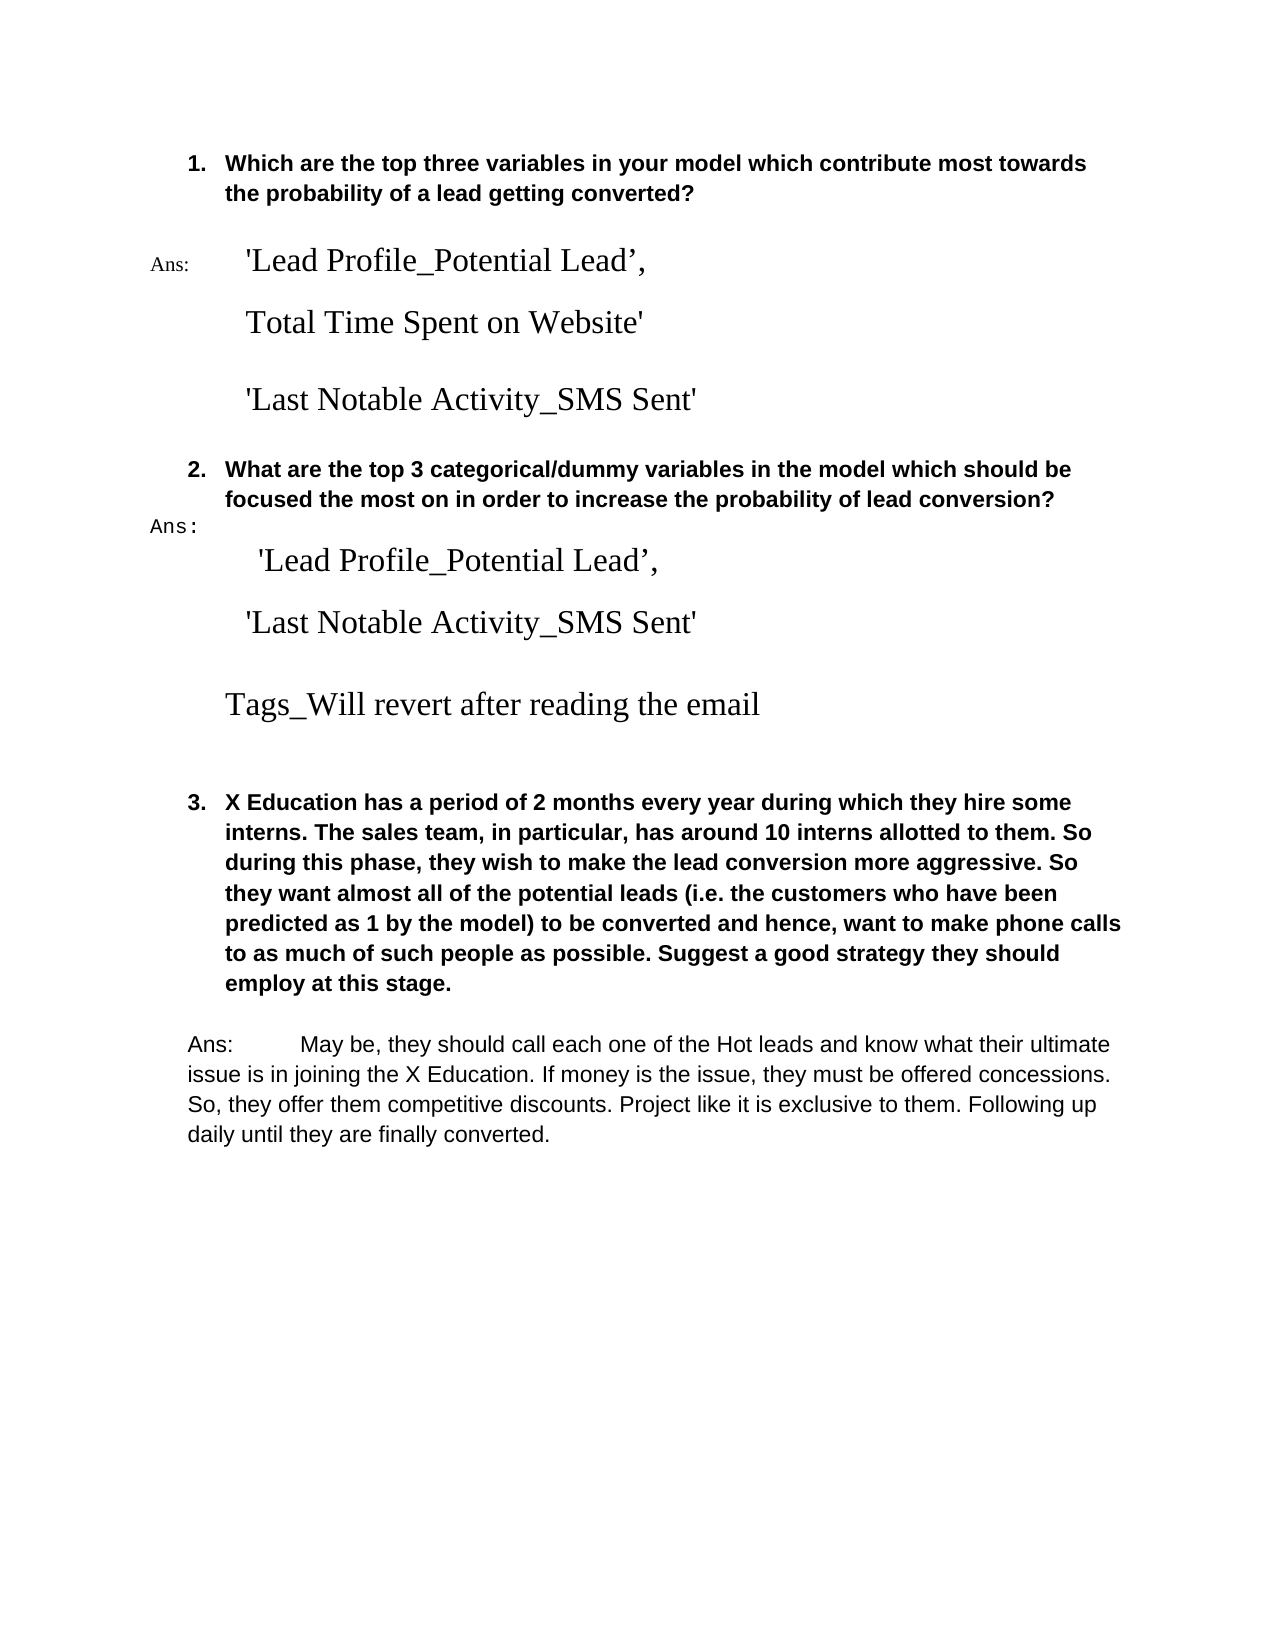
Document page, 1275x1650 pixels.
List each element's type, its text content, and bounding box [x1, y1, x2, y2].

text Ans: [150, 516, 1125, 540]
text Ans: 'Lead Profile_Potential Lead’, [150, 241, 1125, 279]
text 'Last Notable Activity_SMS Sent' [150, 379, 1125, 418]
list Which are the top three variables in your model which contribute most towards the probability of a lead getting converted? [187, 150, 1125, 207]
list X Education has a period of 2 months every year during which they hire some interns. The sales team, in particular, has around 10 interns allotted to them. So during this phase, they wish to make the lead conversion more aggressive. So they want almost all of the potential leads (i.e. the customers who have been predicted as 1 by the model) to be converted and hence, want to make phone calls to as much of such people as possible. Suggest a good strategy they should employ at this stage. [187, 789, 1125, 996]
text Total Time Spent on Website' [150, 303, 1125, 341]
text Ans: May be, they should call each one of the Hot leads and know what their ultimate issue is in joining the X Education. If money is the issue, they must be offered concessions. So, they offer them competitive discounts. Project like it is exclusive to them. Following up daily until they are finally converted. [187, 1031, 1125, 1178]
text Tags_Will revert after reading the email [150, 684, 1125, 723]
list What are the top 3 categorical/dummy variables in the model which should be focused the most on in order to increase the probability of lead conversion? [187, 456, 1125, 512]
text 'Lead Profile_Potential Lead’, [150, 540, 1125, 578]
text 'Last Notable Activity_SMS Sent' [150, 602, 1125, 640]
